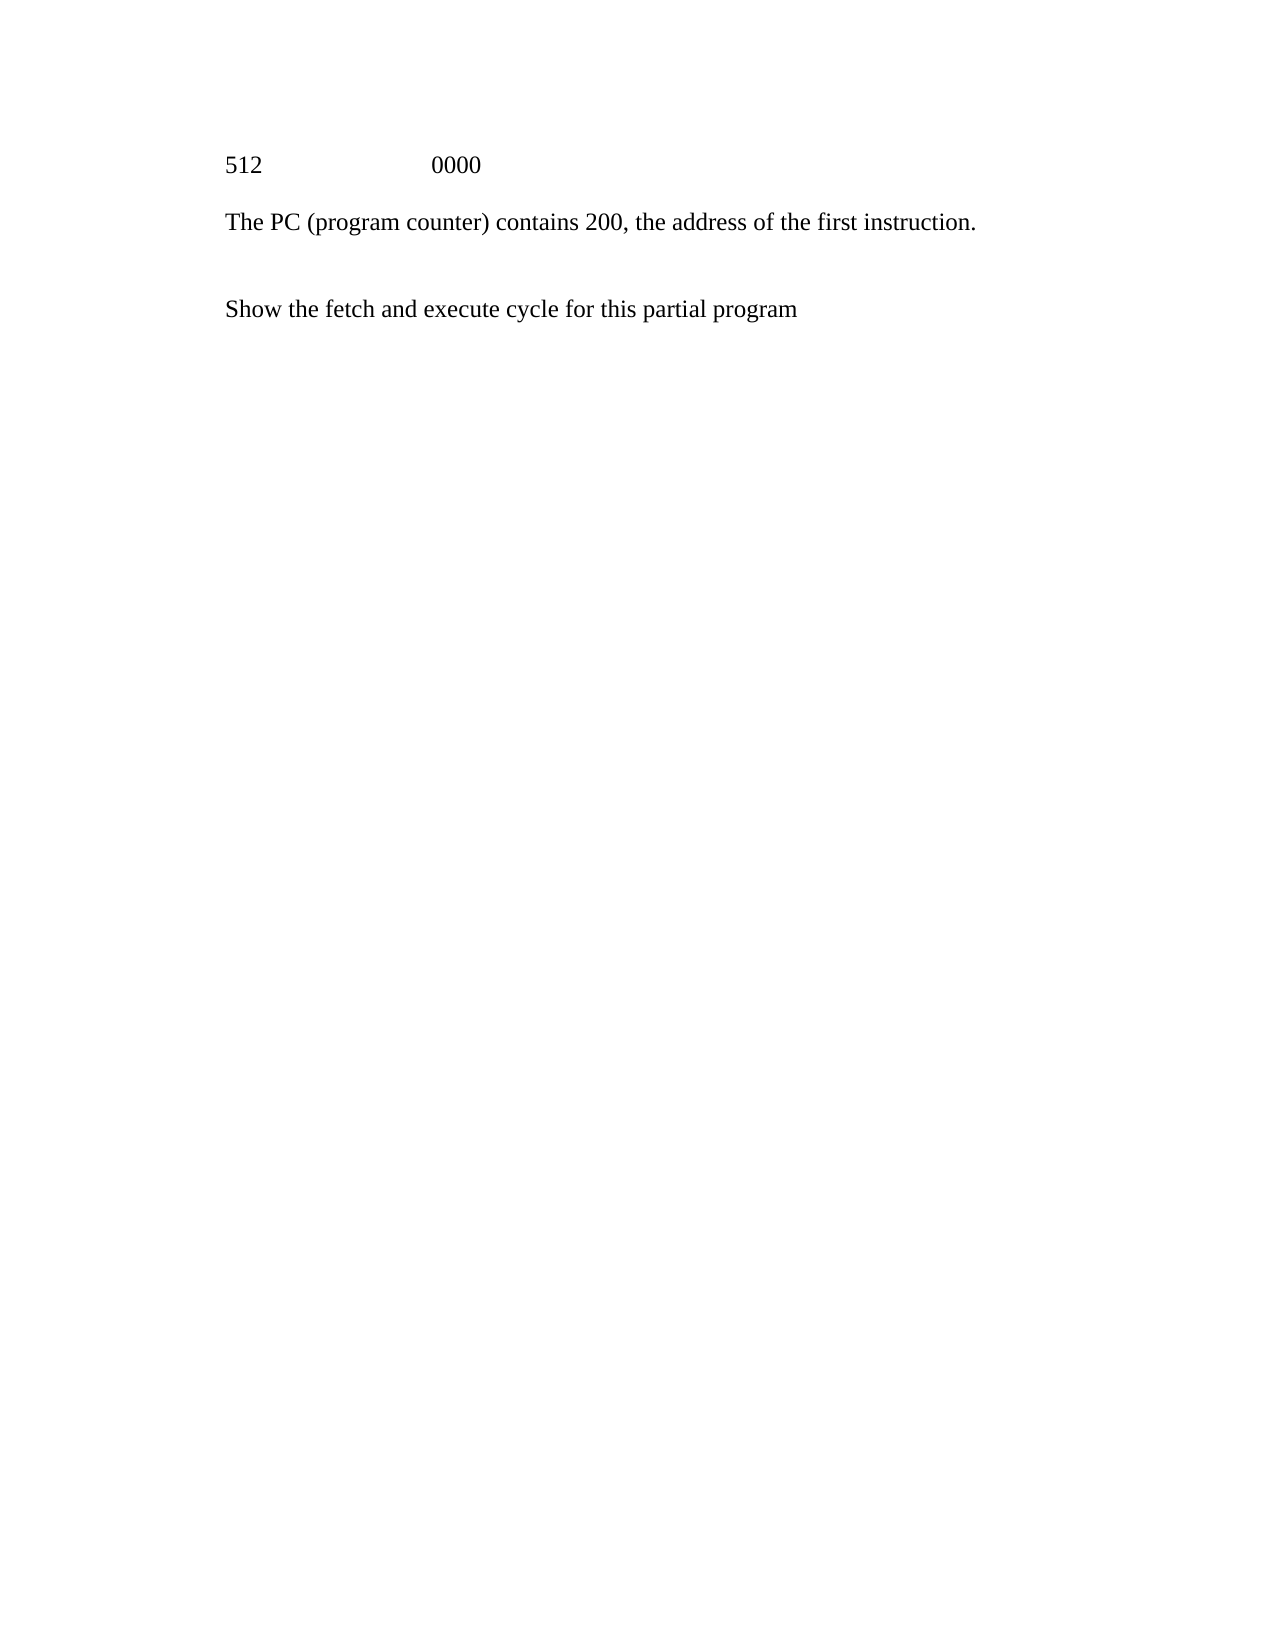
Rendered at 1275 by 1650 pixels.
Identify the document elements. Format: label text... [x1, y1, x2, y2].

text The PC (program counter) contains 200, the address of the first instruction. [225, 207, 1087, 236]
list 0000 [225, 150, 1087, 179]
text Show the fetch and execute cycle for this partial program [225, 294, 1087, 322]
